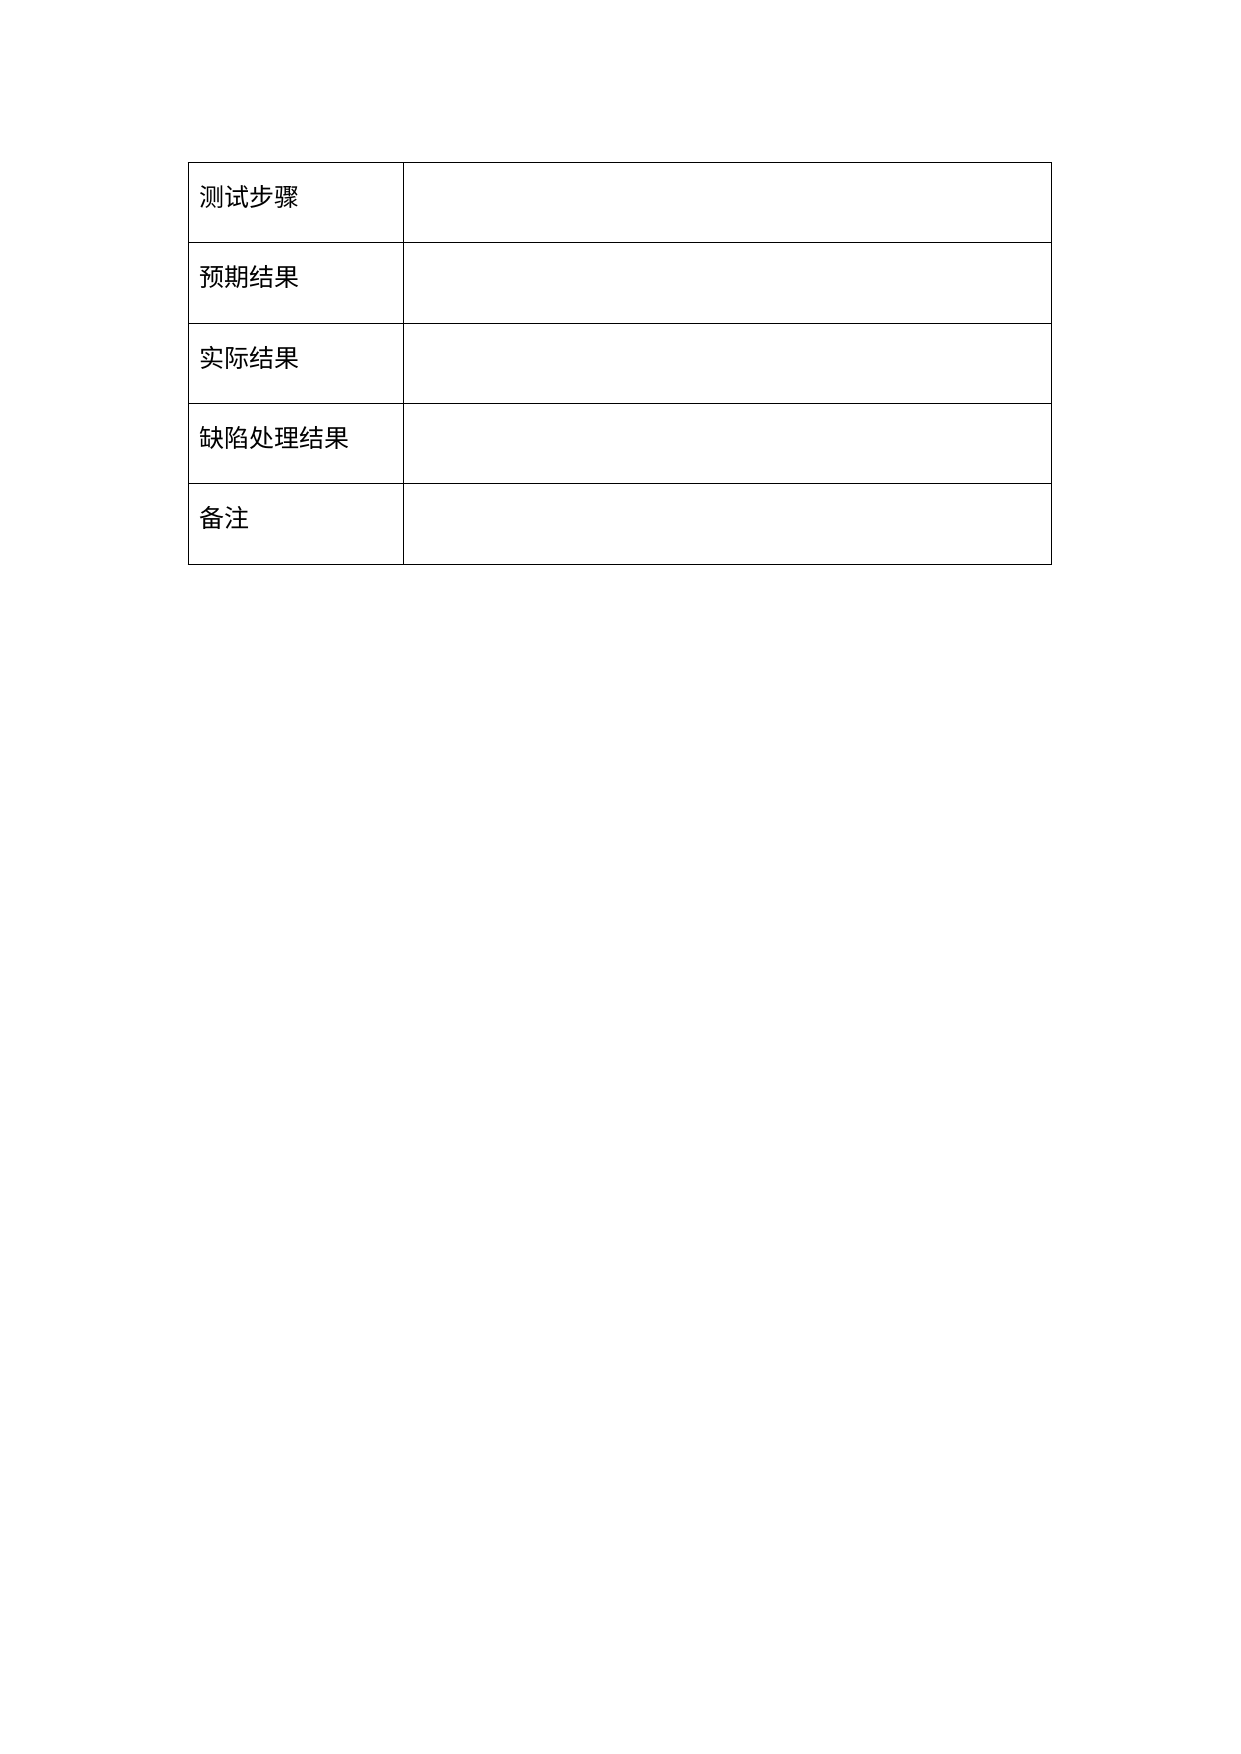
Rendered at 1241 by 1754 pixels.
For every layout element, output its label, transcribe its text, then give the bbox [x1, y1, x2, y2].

table_cell 预期结果 [189, 243, 403, 323]
table_cell 备注 [189, 484, 403, 563]
table_cell [404, 243, 1051, 323]
table_cell 测试步骤 [189, 163, 403, 242]
table_cell 缺陷处理结果 [189, 404, 403, 483]
table_cell [404, 163, 1051, 242]
table_cell [404, 404, 1051, 483]
table_cell [404, 324, 1051, 403]
table_cell 实际结果 [189, 324, 403, 403]
table_cell [404, 484, 1051, 563]
